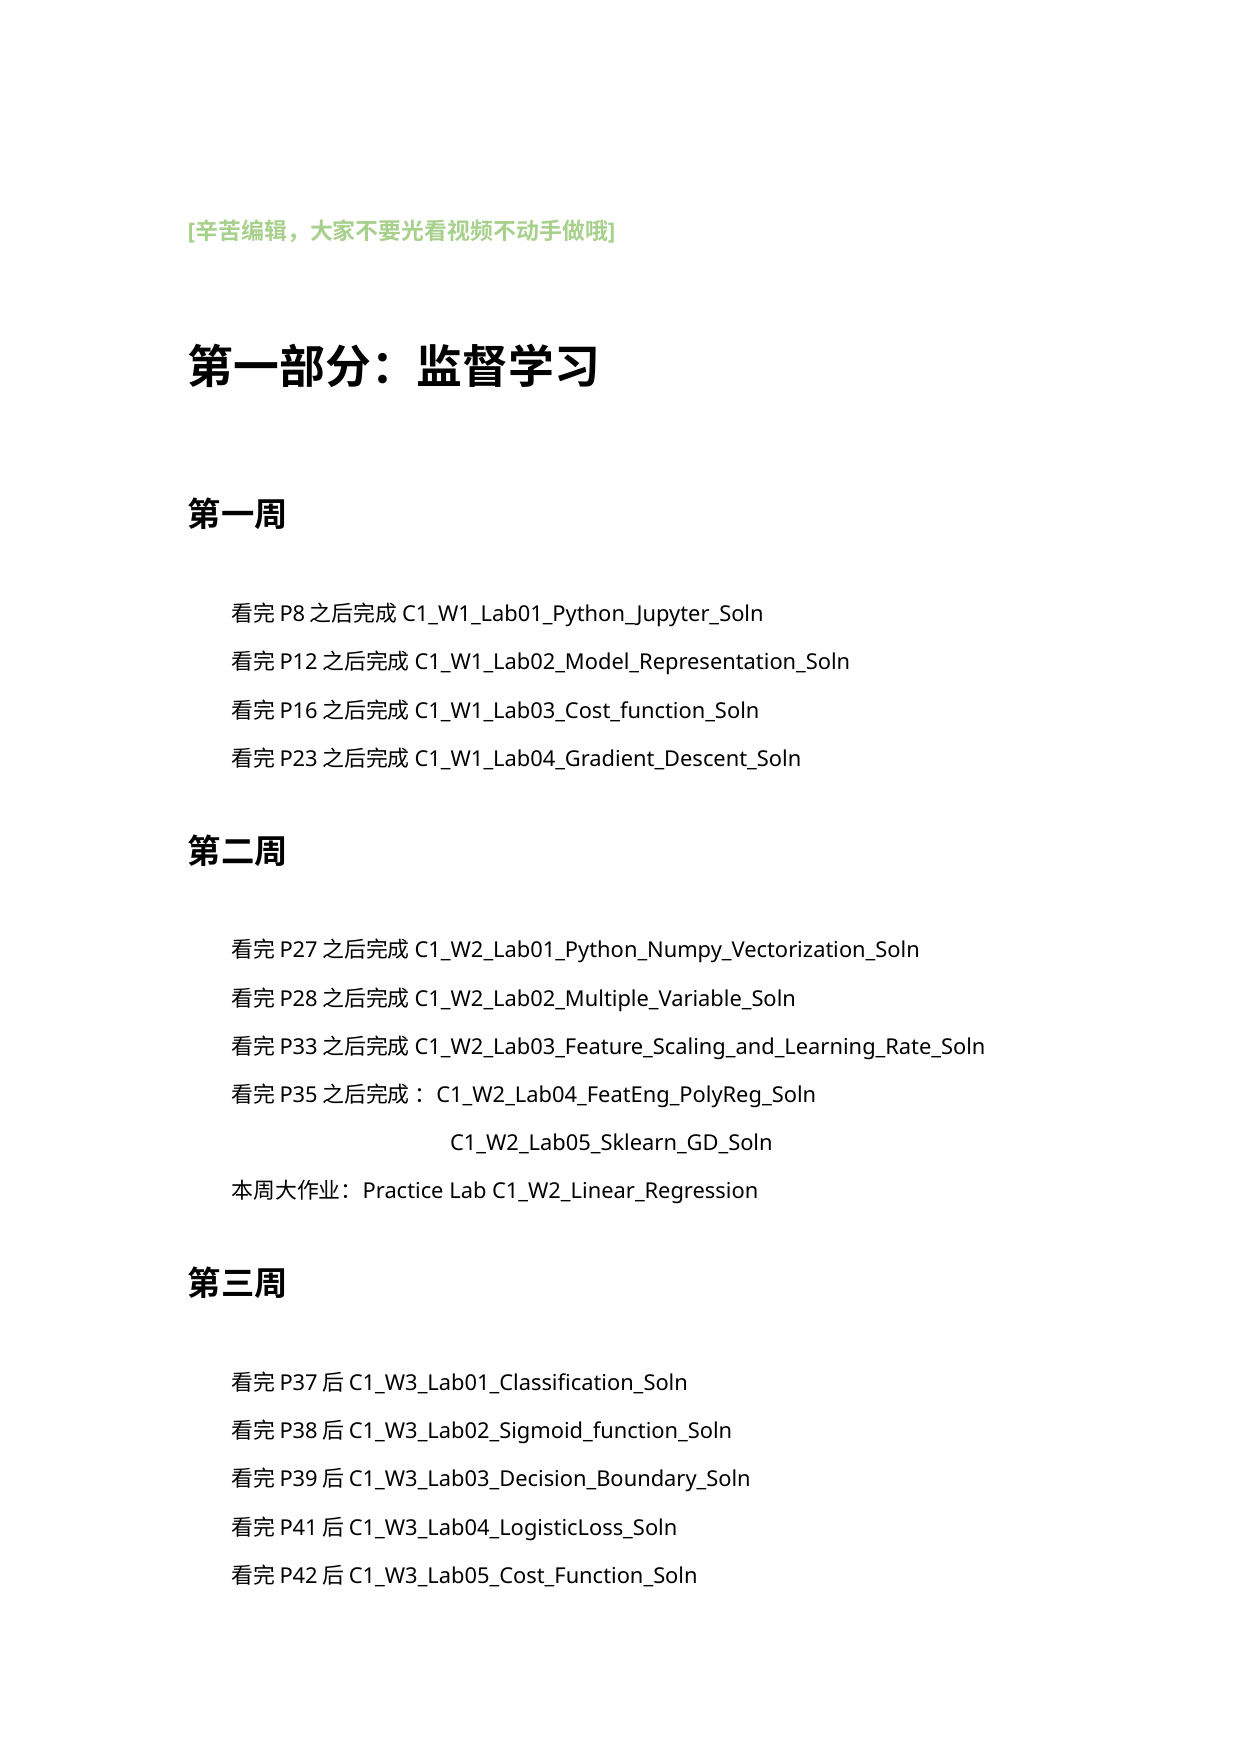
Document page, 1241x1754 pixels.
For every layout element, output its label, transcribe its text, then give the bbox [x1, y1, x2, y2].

subtitle 第二周 [187, 816, 1053, 881]
text 看完P35之后完成 ：C1_W2_Lab04_FeatEng_PolyReg_Soln [187, 1077, 1053, 1110]
text 看完P38后 C1_W3_Lab02_Sigmoid_function_Soln [187, 1413, 1053, 1445]
text 看完P37后 C1_W3_Lab01_Classification_Soln [187, 1364, 1053, 1397]
text 看完P28之后完成 C1_W2_Lab02_Multiple_Variable_Soln [187, 981, 1053, 1013]
text 看完P41后 C1_W3_Lab04_LogisticLoss_Soln [187, 1509, 1053, 1542]
text 看完P8之后完成 C1_W1_Lab01_Python_Jupyter_Soln [187, 596, 1053, 628]
subtitle [辛苦编辑，大家不要光看视频不动手做哦] [187, 197, 1053, 262]
text C1_W2_Lab05_Sklearn_GD_Soln [187, 1126, 1053, 1158]
subtitle 第一周 [187, 479, 1053, 544]
subtitle 第一部分：监督学习 [187, 314, 1053, 412]
text 看完P23之后完成 C1_W1_Lab04_Gradient_Descent_Soln [187, 741, 1053, 773]
text 看完P33之后完成 C1_W2_Lab03_Feature_Scaling_and_Learning_Rate_Soln [187, 1029, 1053, 1061]
text 看完P16之后完成 C1_W1_Lab03_Cost_function_Soln [187, 692, 1053, 725]
text 看完P12之后完成 C1_W1_Lab02_Model_Representation_Soln [187, 644, 1053, 676]
text 看完P39后 C1_W3_Lab03_Decision_Boundary_Soln [187, 1461, 1053, 1494]
text 看完P42后 C1_W3_Lab05_Cost_Function_Soln [187, 1558, 1053, 1590]
text 本周大作业：Practice Lab C1_W2_Linear_Regression [187, 1173, 1053, 1205]
subtitle 第三周 [187, 1248, 1053, 1313]
text 看完P27之后完成 C1_W2_Lab01_Python_Numpy_Vectorization_Soln [187, 932, 1053, 965]
